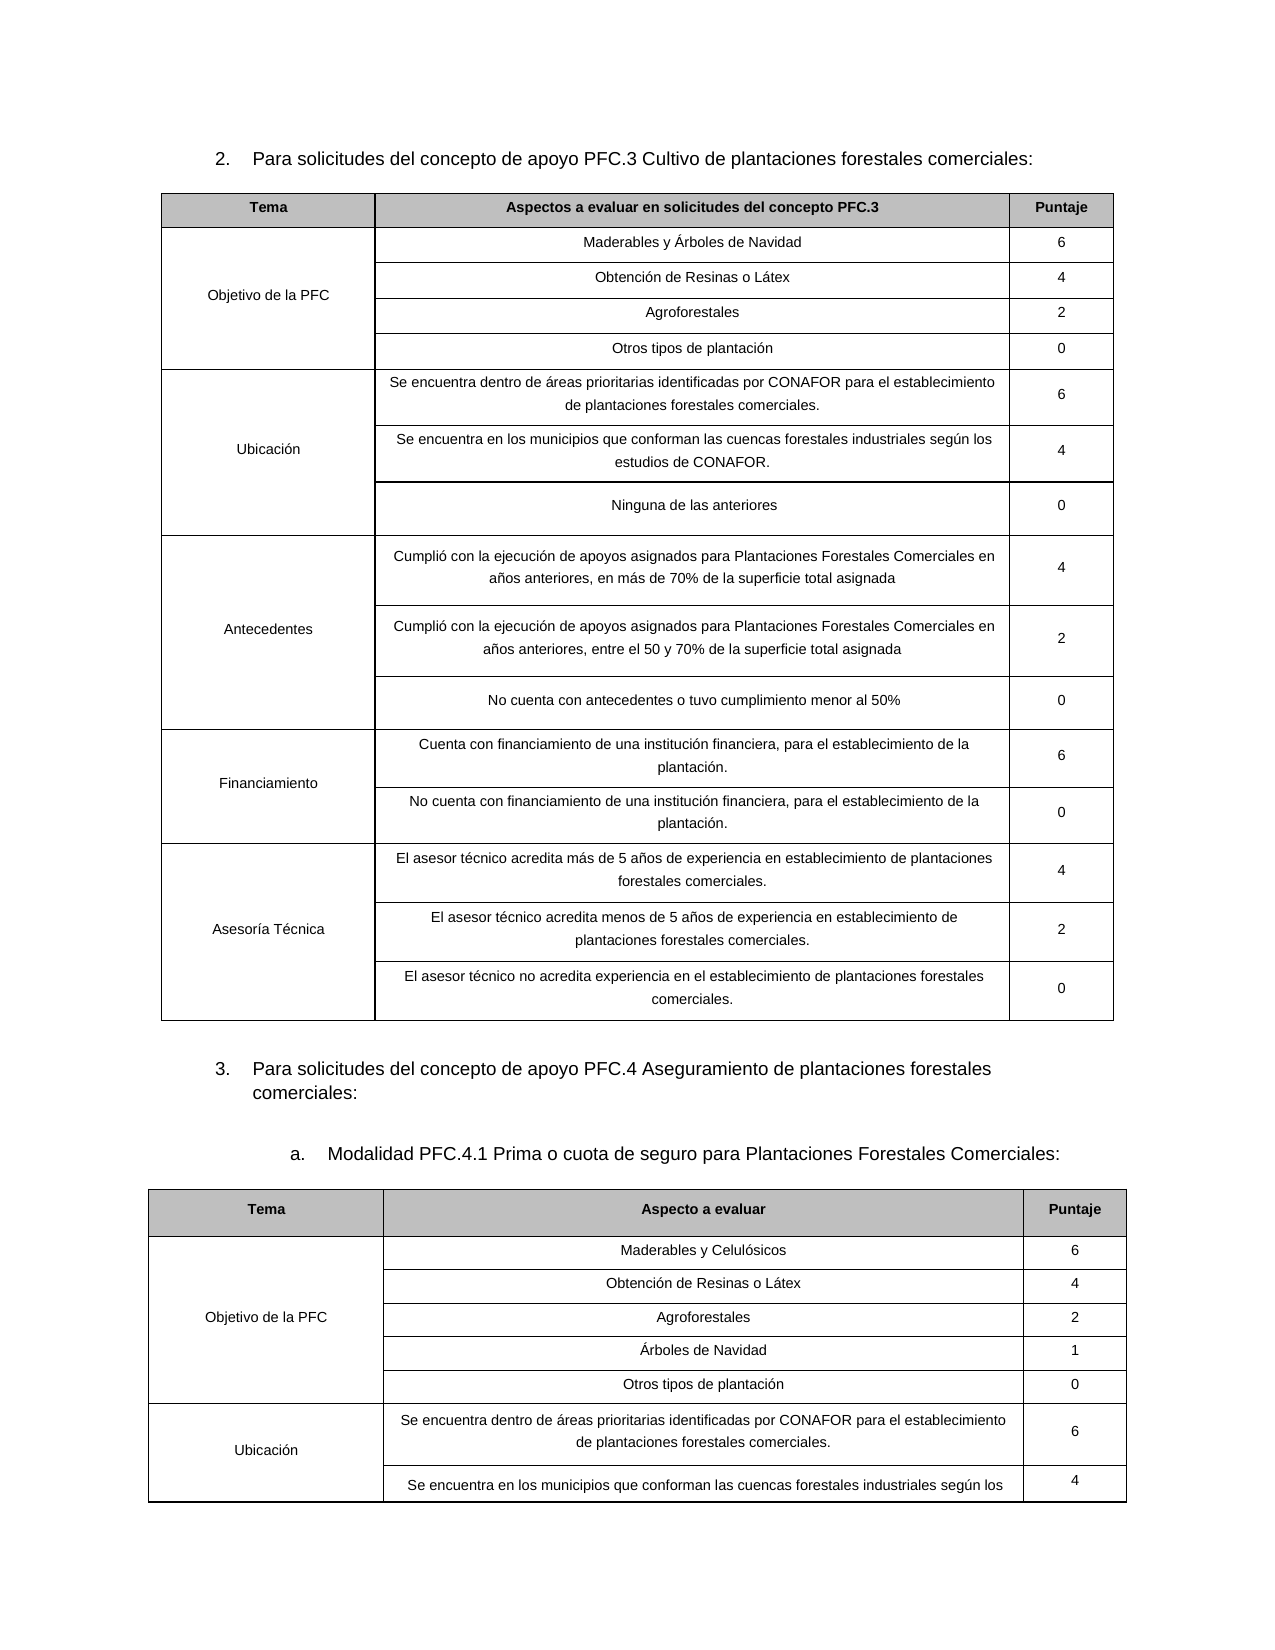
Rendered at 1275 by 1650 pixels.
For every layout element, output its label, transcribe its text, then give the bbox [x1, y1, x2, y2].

table_header Tema [149, 1190, 383, 1236]
table_cell Maderables y Celulósicos [384, 1237, 1023, 1269]
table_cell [384, 1466, 1023, 1501]
table_cell 2 [1024, 1304, 1126, 1336]
table_cell Se encuentra en los municipios que conforman las cuencas forestales industriales según los estudios de CONAFOR. [376, 426, 1009, 481]
table_header Aspectos a evaluar en solicitudes del concepto PFC.3 [376, 194, 1009, 227]
table_cell Ubicación [162, 370, 374, 534]
table_cell 4 [1024, 1270, 1126, 1303]
table_header Aspecto a evaluar [384, 1190, 1023, 1236]
table_cell Obtención de Resinas o Látex [376, 263, 1009, 298]
table_cell Antecedentes [162, 536, 374, 729]
table_cell 4 [1024, 1466, 1126, 1501]
list Modalidad PFC.4.1 Prima o cuota de seguro para Plantaciones Forestales Comerciales: [290, 1143, 1098, 1164]
table_cell El asesor técnico acredita más de 5 años de experiencia en establecimiento de plantaciones forestales comerciales. [376, 844, 1009, 902]
table_cell 6 [1024, 1404, 1126, 1464]
table_cell 0 [1024, 1371, 1126, 1403]
table_cell 6 [1010, 228, 1113, 262]
table_cell 6 [1010, 370, 1113, 425]
table_cell 4 [1010, 426, 1113, 481]
list Para solicitudes del concepto de apoyo PFC.4 Aseguramiento de plantaciones forestales comerciales: [215, 1057, 1098, 1104]
table_cell Agroforestales [376, 299, 1009, 333]
table_cell Asesoría Técnica [162, 844, 374, 1020]
table_cell Cumplió con la ejecución de apoyos asignados para Plantaciones Forestales Comerciales en años anteriores, entre el 50 y 70% de la superficie total asignada [376, 606, 1009, 676]
table_cell Otros tipos de plantación [376, 334, 1009, 368]
table_cell Maderables y Árboles de Navidad [376, 228, 1009, 262]
table_cell El asesor técnico acredita menos de 5 años de experiencia en establecimiento de plantaciones forestales comerciales. [376, 903, 1009, 961]
table_cell Ninguna de las anteriores [376, 483, 1009, 534]
table_cell El asesor técnico no acredita experiencia en el establecimiento de plantaciones forestales comerciales. [376, 962, 1009, 1020]
table_cell 0 [1010, 962, 1113, 1020]
table_cell 4 [1010, 263, 1113, 298]
table_cell 4 [1010, 844, 1113, 902]
table_cell 6 [1024, 1237, 1126, 1269]
table_cell Se encuentra dentro de áreas prioritarias identificadas por CONAFOR para el establecimiento de plantaciones forestales comerciales. [376, 370, 1009, 425]
table_cell Otros tipos de plantación [384, 1371, 1023, 1403]
table_cell Árboles de Navidad [384, 1337, 1023, 1370]
table_cell 1 [1024, 1337, 1126, 1370]
table_cell Objetivo de la PFC [162, 228, 374, 368]
table_cell 2 [1010, 606, 1113, 676]
table_cell Cumplió con la ejecución de apoyos asignados para Plantaciones Forestales Comerciales en años anteriores, en más de 70% de la superficie total asignada [376, 536, 1009, 605]
table_cell Cuenta con financiamiento de una institución financiera, para el establecimiento de la plantación. [376, 730, 1009, 787]
table_cell Se encuentra dentro de áreas prioritarias identificadas por CONAFOR para el establecimiento de plantaciones forestales comerciales. [384, 1404, 1023, 1464]
table_cell 0 [1010, 334, 1113, 368]
table_cell Ubicación [149, 1404, 383, 1501]
table_header Tema [162, 194, 374, 227]
table_cell Financiamiento [162, 730, 374, 843]
table_cell 4 [1010, 536, 1113, 605]
list Para solicitudes del concepto de apoyo PFC.3 Cultivo de plantaciones forestales comerciales: [215, 148, 1098, 169]
table_header Puntaje [1010, 194, 1113, 227]
table_cell 0 [1010, 677, 1113, 729]
table_header Puntaje [1024, 1190, 1126, 1236]
table_cell Objetivo de la PFC [149, 1237, 383, 1403]
table_cell 0 [1010, 483, 1113, 534]
table_cell 6 [1010, 730, 1113, 787]
table_cell Agroforestales [384, 1304, 1023, 1336]
table_cell 0 [1010, 788, 1113, 843]
table_cell 2 [1010, 299, 1113, 333]
table_cell 2 [1010, 903, 1113, 961]
table_cell No cuenta con antecedentes o tuvo cumplimiento menor al 50% [376, 677, 1009, 729]
table_cell Obtención de Resinas o Látex [384, 1270, 1023, 1303]
table_cell No cuenta con financiamiento de una institución financiera, para el establecimiento de la plantación. [376, 788, 1009, 843]
